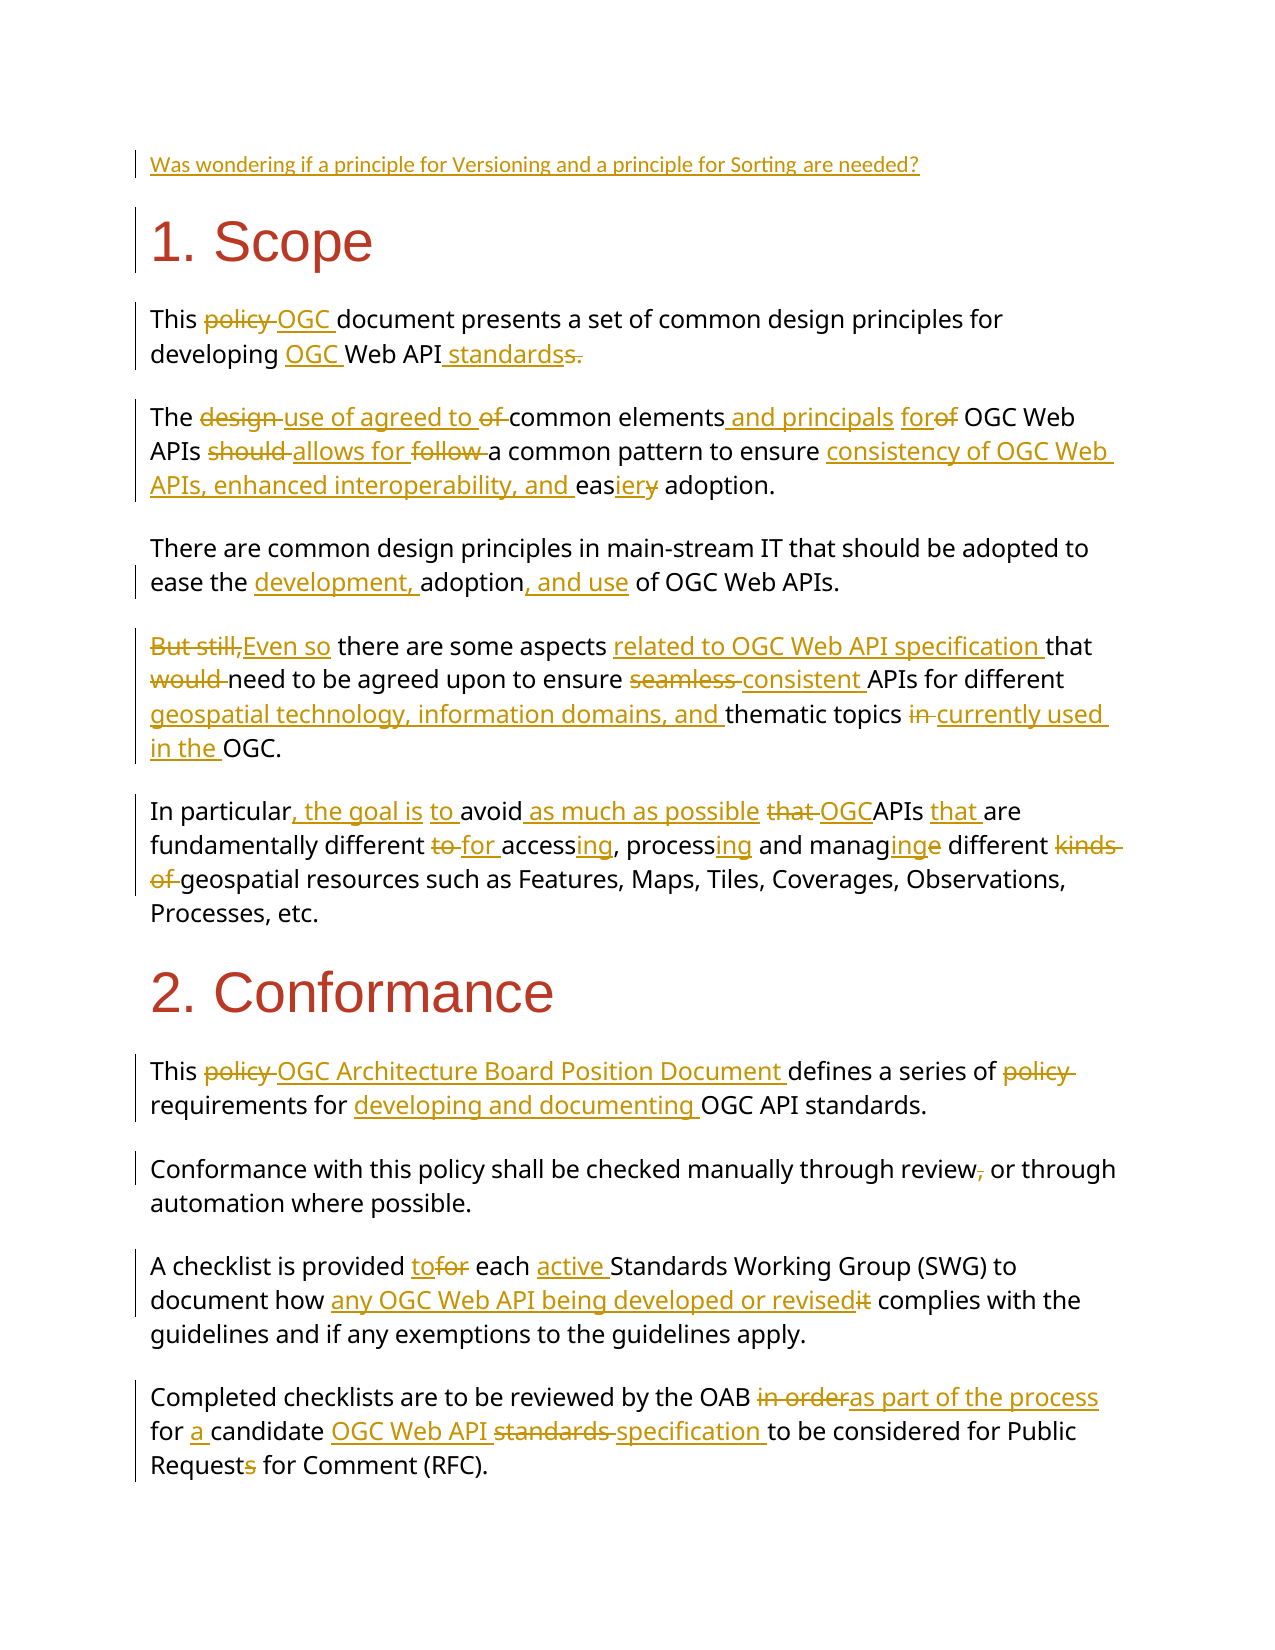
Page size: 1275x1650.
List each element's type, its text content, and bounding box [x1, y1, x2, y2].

text A checklist is provided each Standards Working Group (SWG) to document how complies with the guidelines and if any exemptions to the guidelines apply. [150, 1248, 1125, 1351]
text 1. Scope [150, 207, 1125, 273]
text There are common design principles in main-stream IT that should be adopted to ease the adoption of OGC Web APIs. [150, 531, 1125, 599]
text there are some aspects that need to be agreed upon to ensure APIs for different thematic topics OGC. [150, 628, 1125, 764]
text 2. Conformance [150, 959, 1125, 1025]
text Conformance with this policy shall be checked manually through review or through automation where possible. [150, 1151, 1125, 1219]
text In particular avoid APIs are fundamentally different access, process and manag different geospatial resources such as Features, Maps, Tiles, Coverages, Observations, Processes, etc. [150, 793, 1125, 930]
text Completed checklists are to be reviewed by the OAB for candidate to be considered for Public Request for Comment (RFC). [150, 1380, 1125, 1482]
text This defines a series of requirements for OGC API standards. [150, 1054, 1125, 1122]
text The common elements OGC Web APIs a common pattern to ensure eas adoption. [150, 399, 1125, 502]
text This document presents a set of common design principles for developing Web API [150, 302, 1125, 370]
